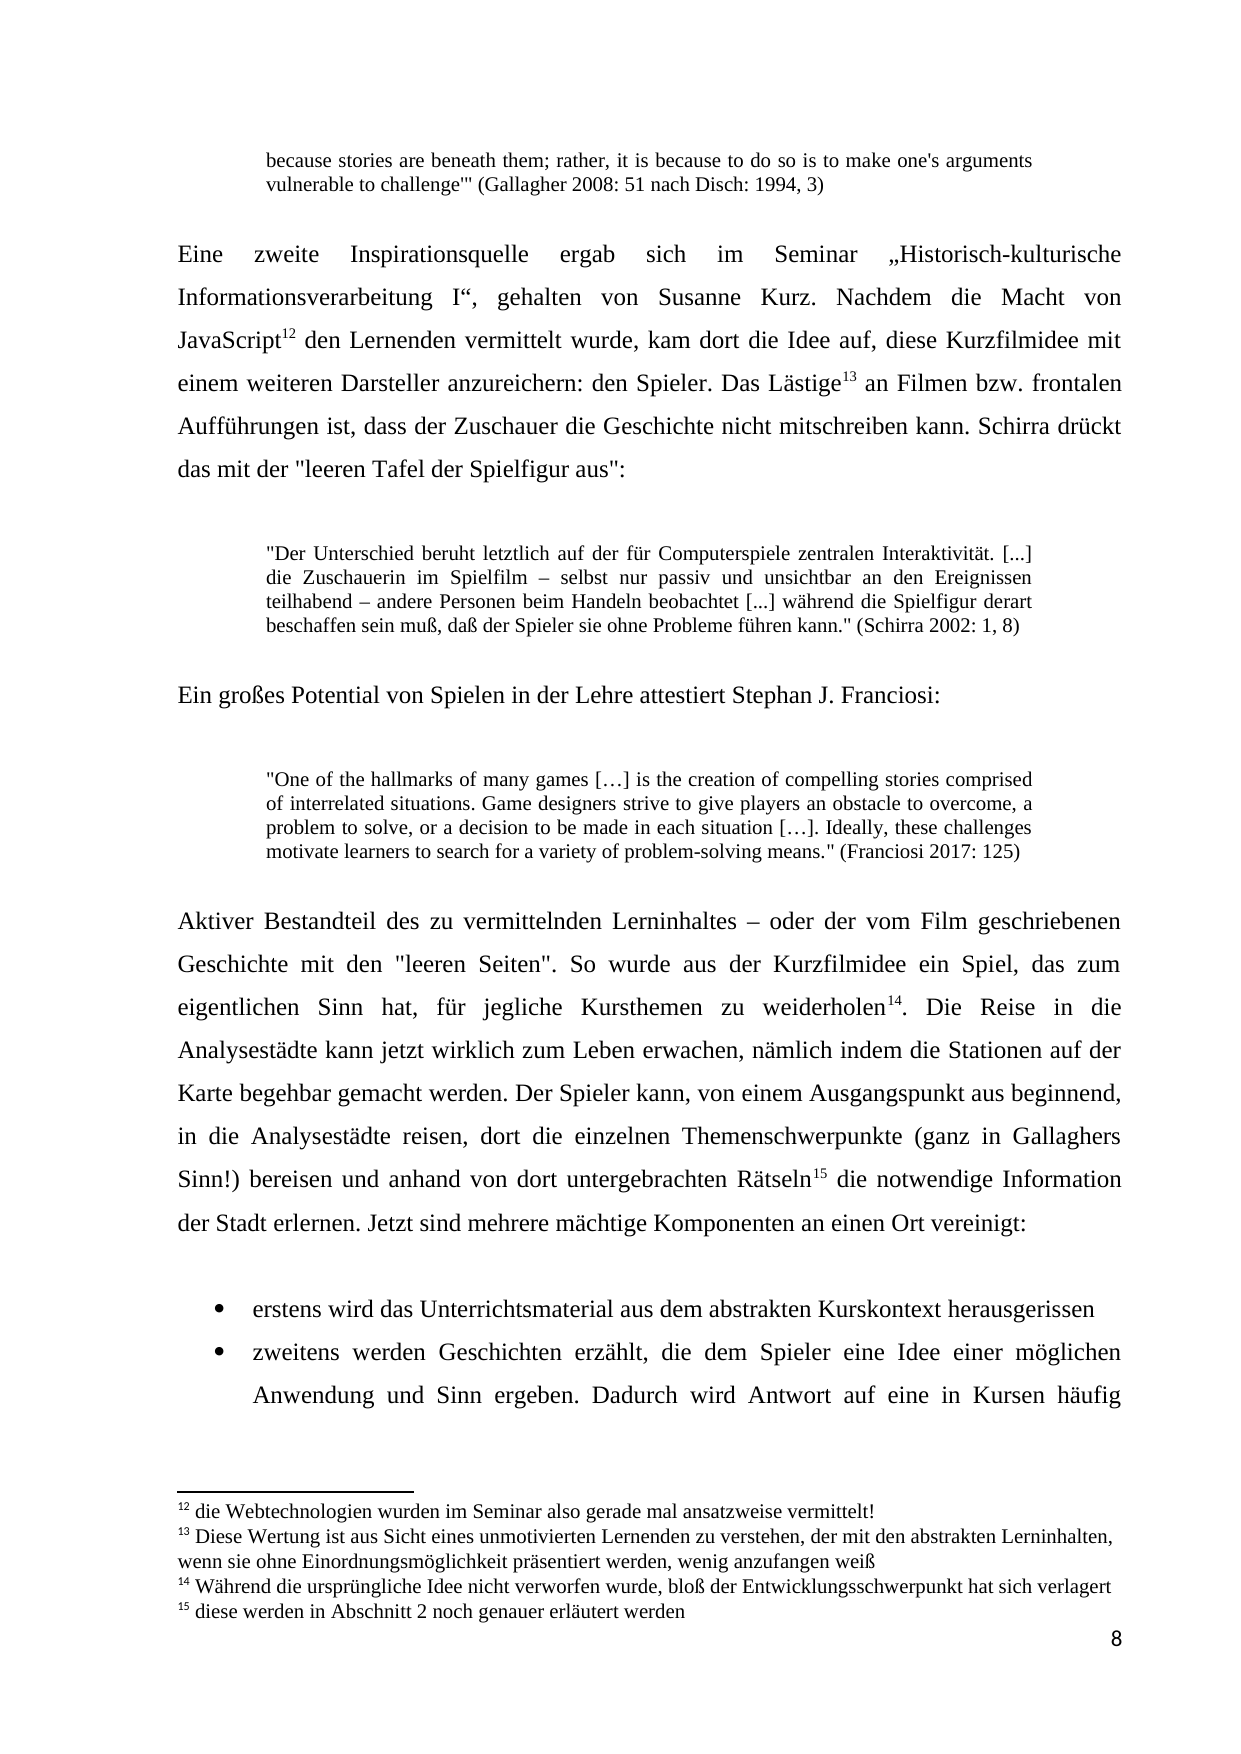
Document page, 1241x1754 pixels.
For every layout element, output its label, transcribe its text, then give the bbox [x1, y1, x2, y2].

list erstens wird das Unterrichtsmaterial aus dem abstrakten Kurskontext herausgerissen [215, 1294, 1122, 1323]
text Eine zweite Inspirationsquelle ergab sich im Seminar „Historisch-kulturische Informationsverarbeitung I“, gehalten von Susanne Kurz. Nachdem die Macht von JavaScript den Lernenden vermittelt wurde, kam dort die Idee auf, diese Kurzfilmidee mit einem weiteren Darsteller anzureichern: den Spieler. Das Lästige an Filmen bzw. frontalen Aufführungen ist, dass der Zuschauer die Geschichte nicht mitschreiben kann. Schirra drückt das mit der "leeren Tafel der Spielfigur aus": [177, 239, 1122, 483]
text Ein großes Potential von Spielen in der Lehre attestiert Stephan J. Franciosi: [177, 680, 1122, 709]
text "One of the hallmarks of many games […] is the creation of compelling stories comprised of interrelated situations. Game designers strive to give players an obstacle to overcome, a problem to solve, or a decision to be made in each situation […]. Ideally, these challenges motivate learners to search for a variety of problem-solving means." (Franciosi 2017: 125) [266, 766, 1033, 863]
text "Der Unterschied beruht letztlich auf der für Computerspiele zentralen Interaktivität. [...] die Zuschauerin im Spielfilm – selbst nur passiv und unsichtbar an den Ereignissen teilhabend – andere Personen beim Handeln beobachtet [...] während die Spielfigur derart beschaffen sein muß, daß der Spieler sie ohne Probleme führen kann." (Schirra 2002: 1, 8) [266, 541, 1033, 637]
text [266, 148, 1033, 196]
text Aktiver Bestandteil des zu vermittelnden Lerninhaltes – oder der vom Film geschriebenen Geschichte mit den "leeren Seiten". So wurde aus der Kurzfilmidee ein Spiel, das zum eigentlichen Sinn hat, für jegliche Kursthemen zu weiderholen. Die Reise in die Analysestädte kann jetzt wirklich zum Leben erwachen, nämlich indem die Stationen auf der Karte begehbar gemacht werden. Der Spieler kann, von einem Ausgangspunkt aus beginnend, in die Analysestädte reisen, dort die einzelnen Themenschwerpunkte (ganz in Gallaghers Sinn!) bereisen und anhand von dort untergebrachten Rätseln die notwendige Information der Stadt erlernen. Jetzt sind mehrere mächtige Komponenten an einen Ort vereinigt: [177, 906, 1122, 1236]
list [215, 1337, 1122, 1409]
